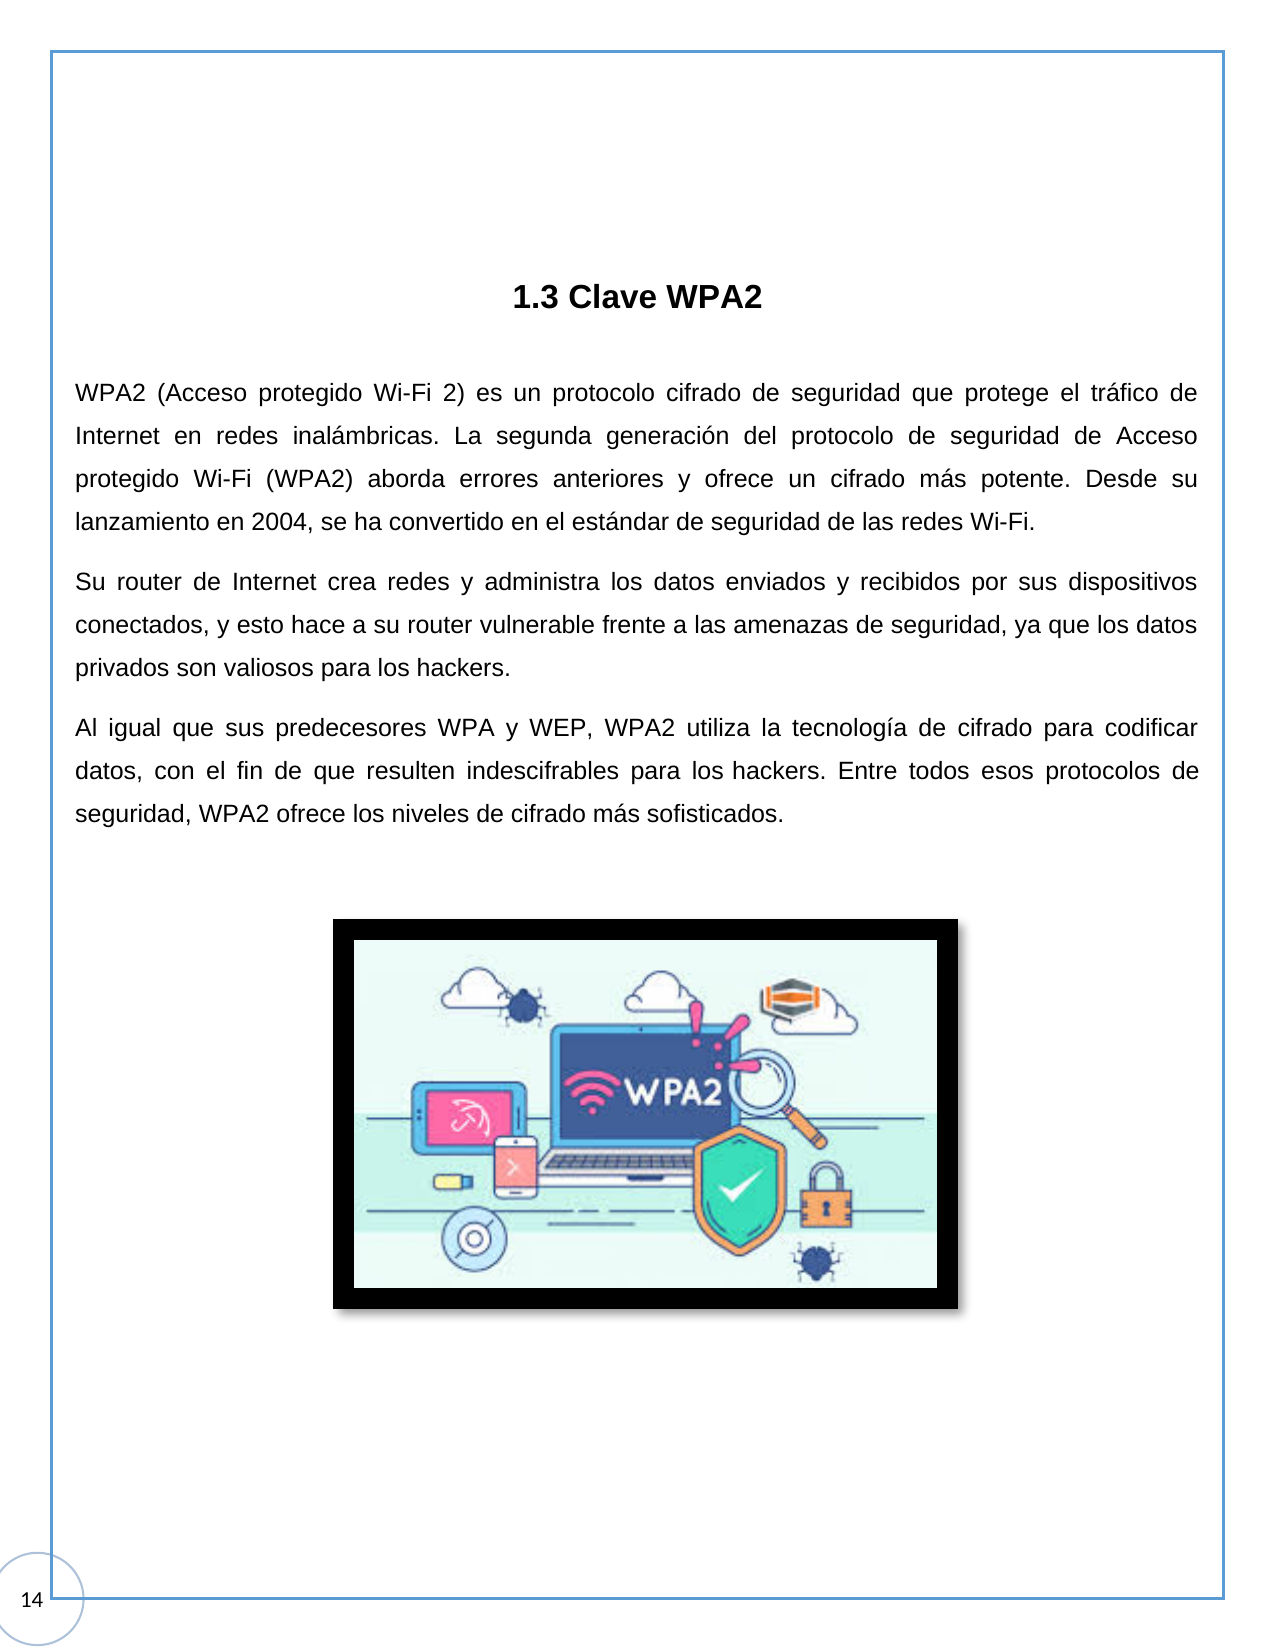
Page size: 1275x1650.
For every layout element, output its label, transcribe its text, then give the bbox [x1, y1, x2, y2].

text Al igual que sus predecesores WPA y WEP, WPA2 utiliza la tecnología de cifrado para codificar datos, con el fin de que resulten indescifrables para los hackers. Entre todos esos protocolos de seguridad, WPA2 ofrece los niveles de cifrado más sofisticados. [75, 713, 1200, 828]
text WPA2 (Acceso protegido Wi-Fi 2) es un protocolo cifrado de seguridad que protege el tráfico de Internet en redes inalámbricas. La segunda generación del protocolo de seguridad de Acceso protegido Wi-Fi (WPA2) aborda errores anteriores y ofrece un cifrado más potente. Desde su lanzamiento en 2004, se ha convertido en el estándar de seguridad de las redes Wi-Fi. [75, 378, 1200, 536]
text Su router de Internet crea redes y administra los datos enviados y recibidos por sus dispositivos conectados, y esto hace a su router vulnerable frente a las amenazas de seguridad, ya que los datos privados son valiosos para los hackers. [75, 567, 1200, 682]
subtitle 1.3 Clave WPA2 [75, 277, 1200, 316]
picture [354, 940, 937, 1288]
